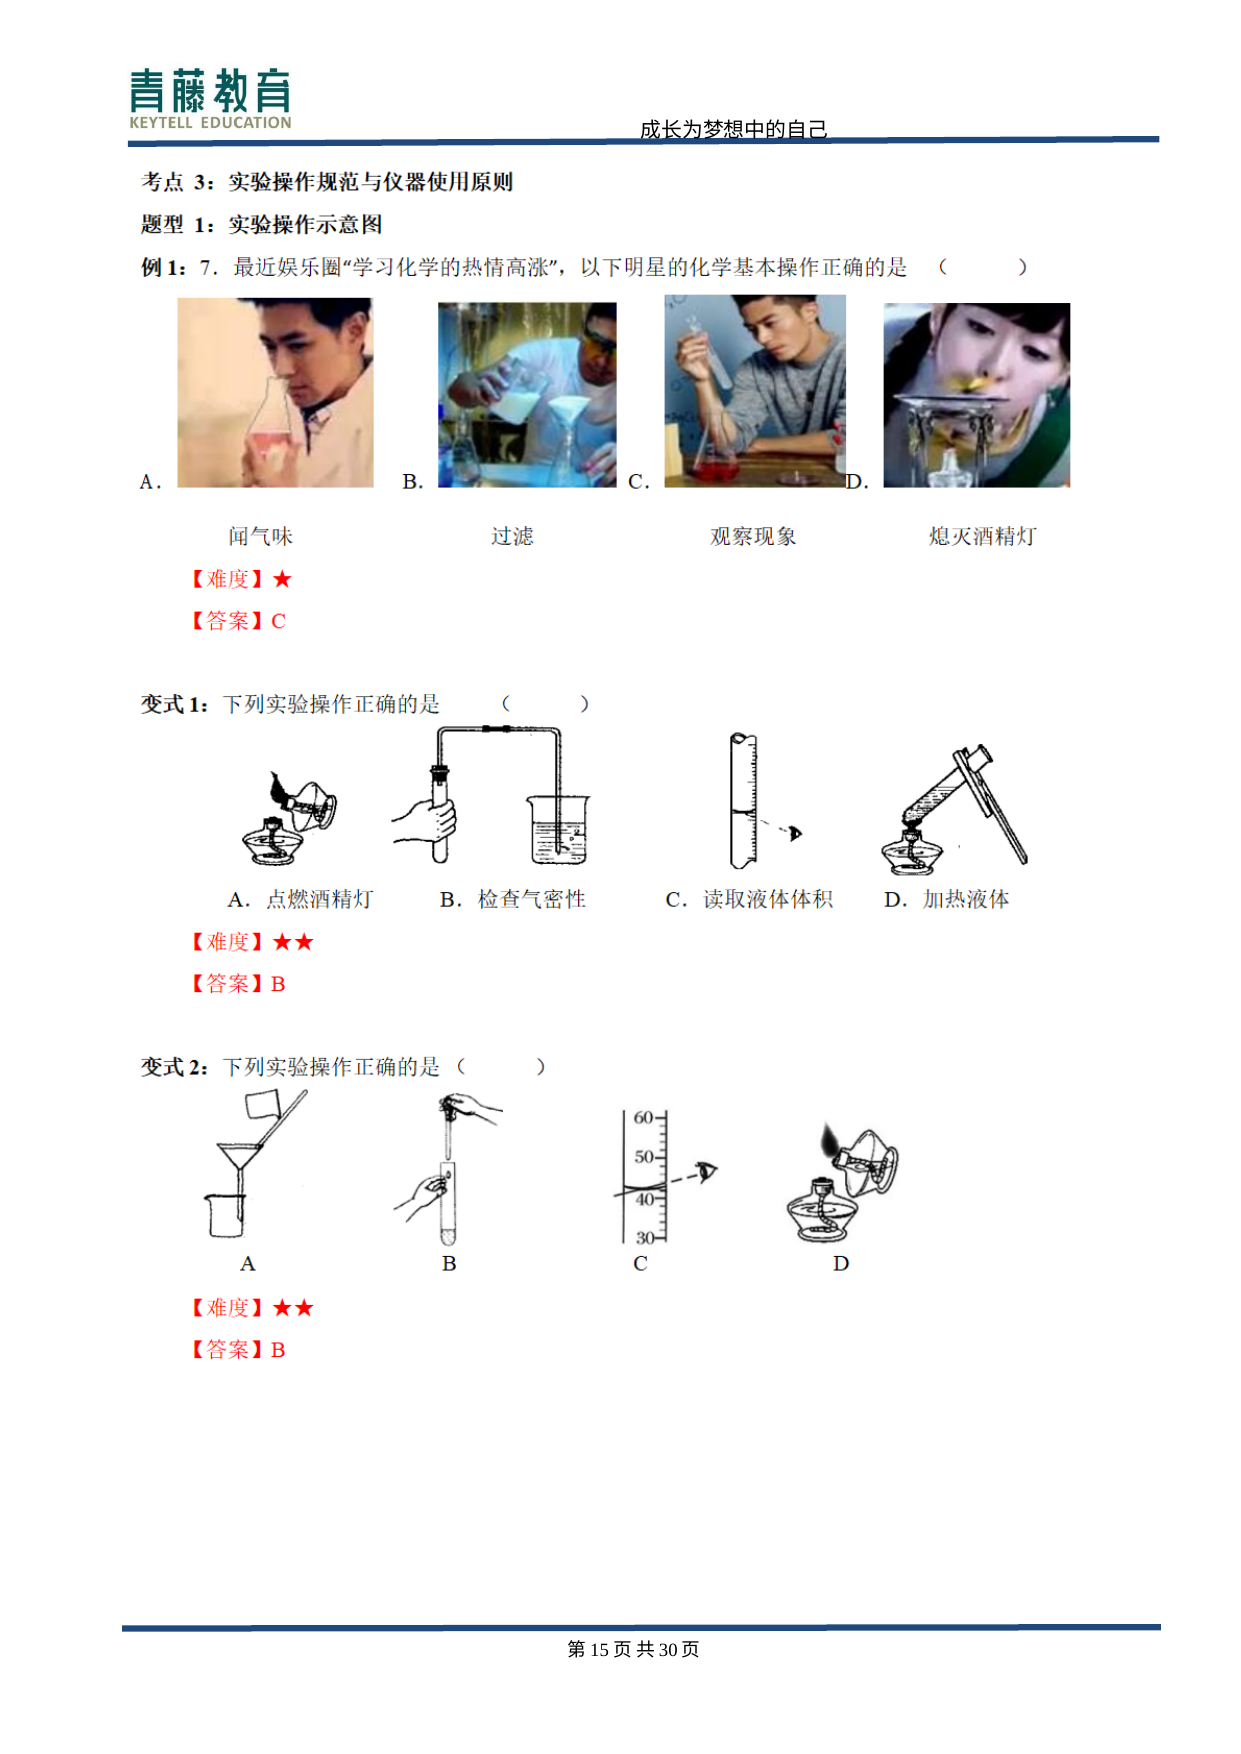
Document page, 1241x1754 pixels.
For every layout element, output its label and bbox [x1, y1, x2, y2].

picture [113, 51, 303, 134]
picture [117, 155, 1110, 1551]
